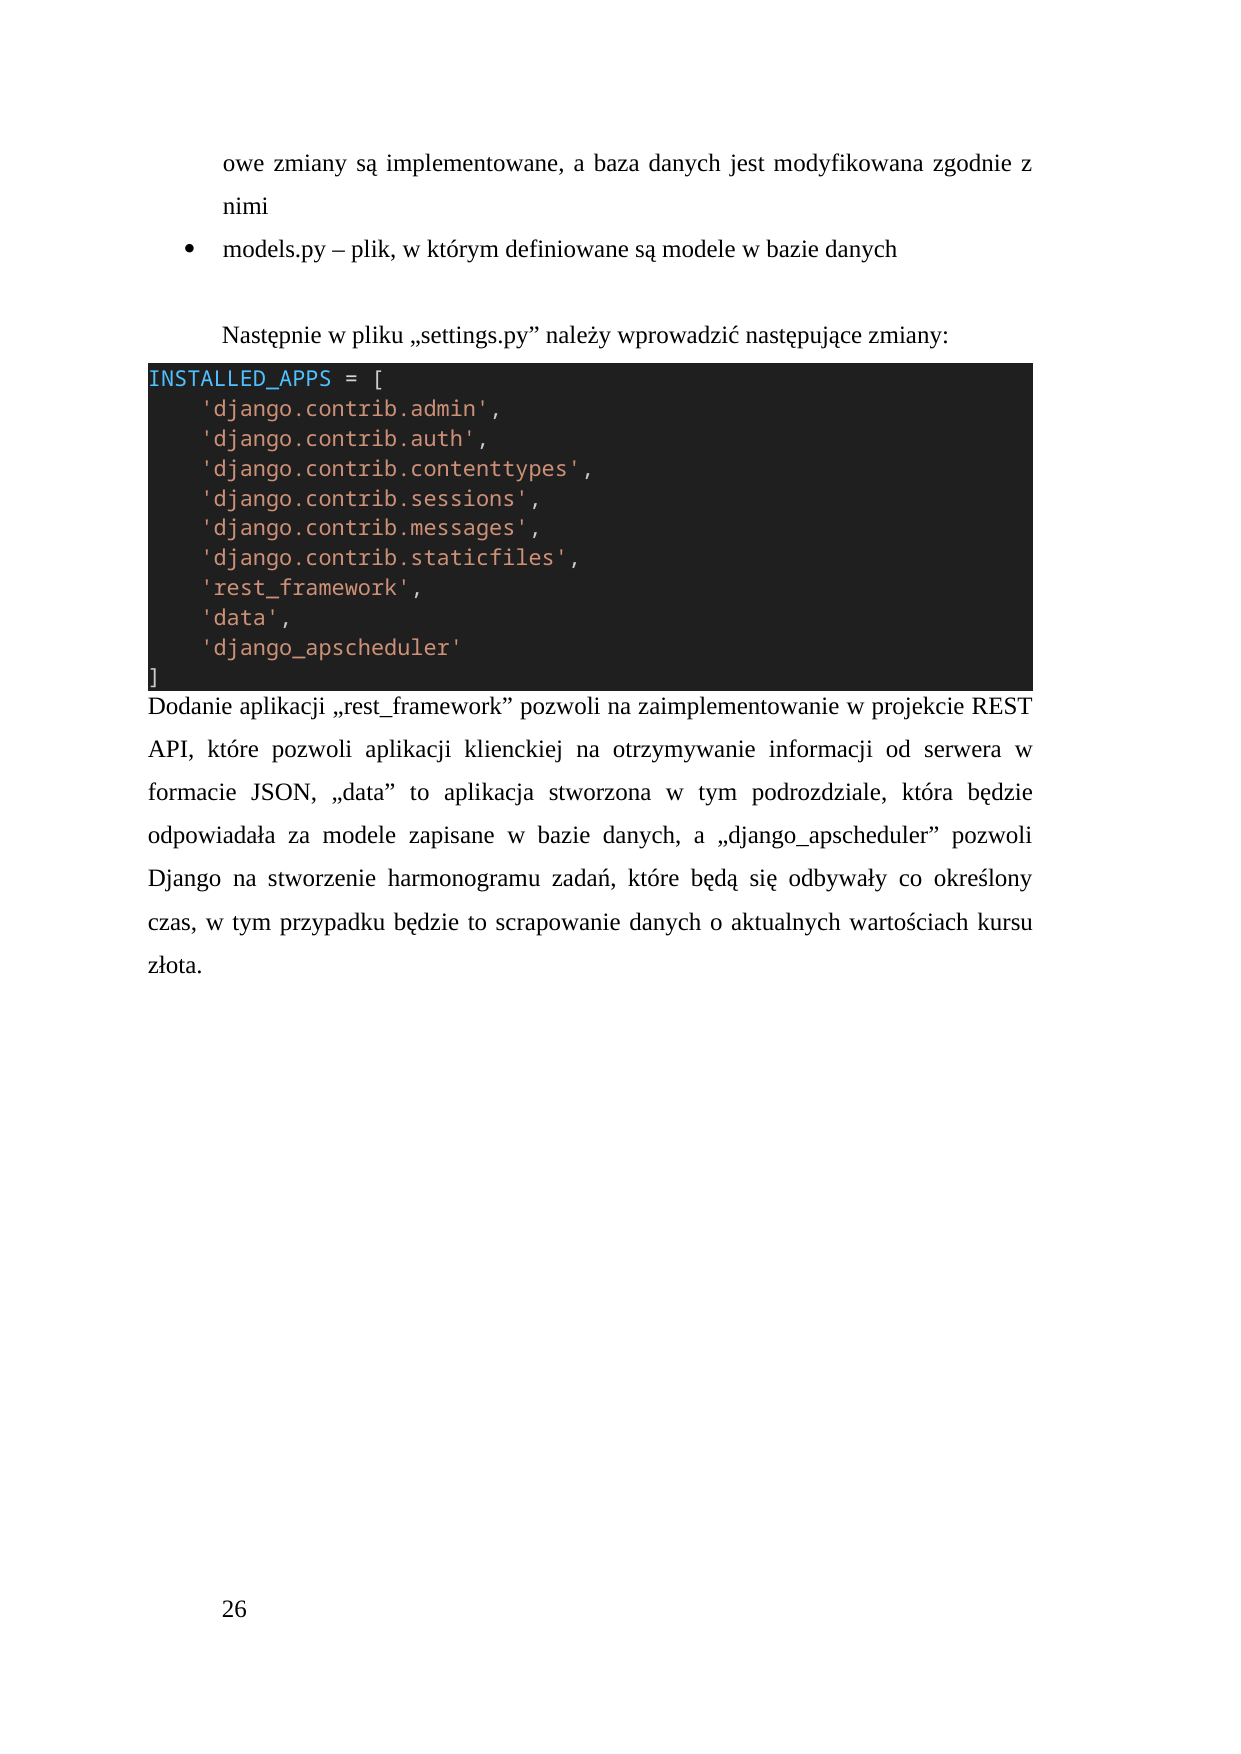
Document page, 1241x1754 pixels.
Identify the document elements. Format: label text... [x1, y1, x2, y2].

text 'django.contrib.auth', [148, 423, 1033, 453]
text 'rest_framework', [148, 572, 1033, 602]
text 'django.contrib.contenttypes', [148, 453, 1033, 482]
text 'data', [148, 602, 1033, 631]
list models.py – plik, w którym definiowane są modele w bazie danych [185, 234, 1033, 263]
text 'django.contrib.admin', [148, 393, 1033, 423]
text Dodanie aplikacji „rest_framework” pozwoli na zaimplementowanie w projekcie REST API, które pozwoli aplikacji klienckiej na otrzymywanie informacji od serwera w formacie JSON, „data” to aplikacja stworzona w tym podrozdziale, która będzie odpowiadała za modele zapisane w bazie danych, a „django_apscheduler” pozwoli Django na stworzenie harmonogramu zadań, które będą się odbywały co określony czas, w tym przypadku będzie to scrapowanie danych o aktualnych wartościach kursu złota. [148, 691, 1033, 978]
text 'django.contrib.staticfiles', [148, 542, 1033, 572]
text 'django.contrib.sessions', [148, 482, 1033, 512]
text 'django.contrib.messages', [148, 512, 1033, 542]
text 'django_apscheduler' [148, 631, 1033, 661]
text Następnie w pliku „settings.py” należy wprowadzić następujące zmiany: [148, 320, 1033, 349]
text INSTALLED_APPS = [ [148, 363, 1033, 393]
text ] [148, 661, 1033, 691]
